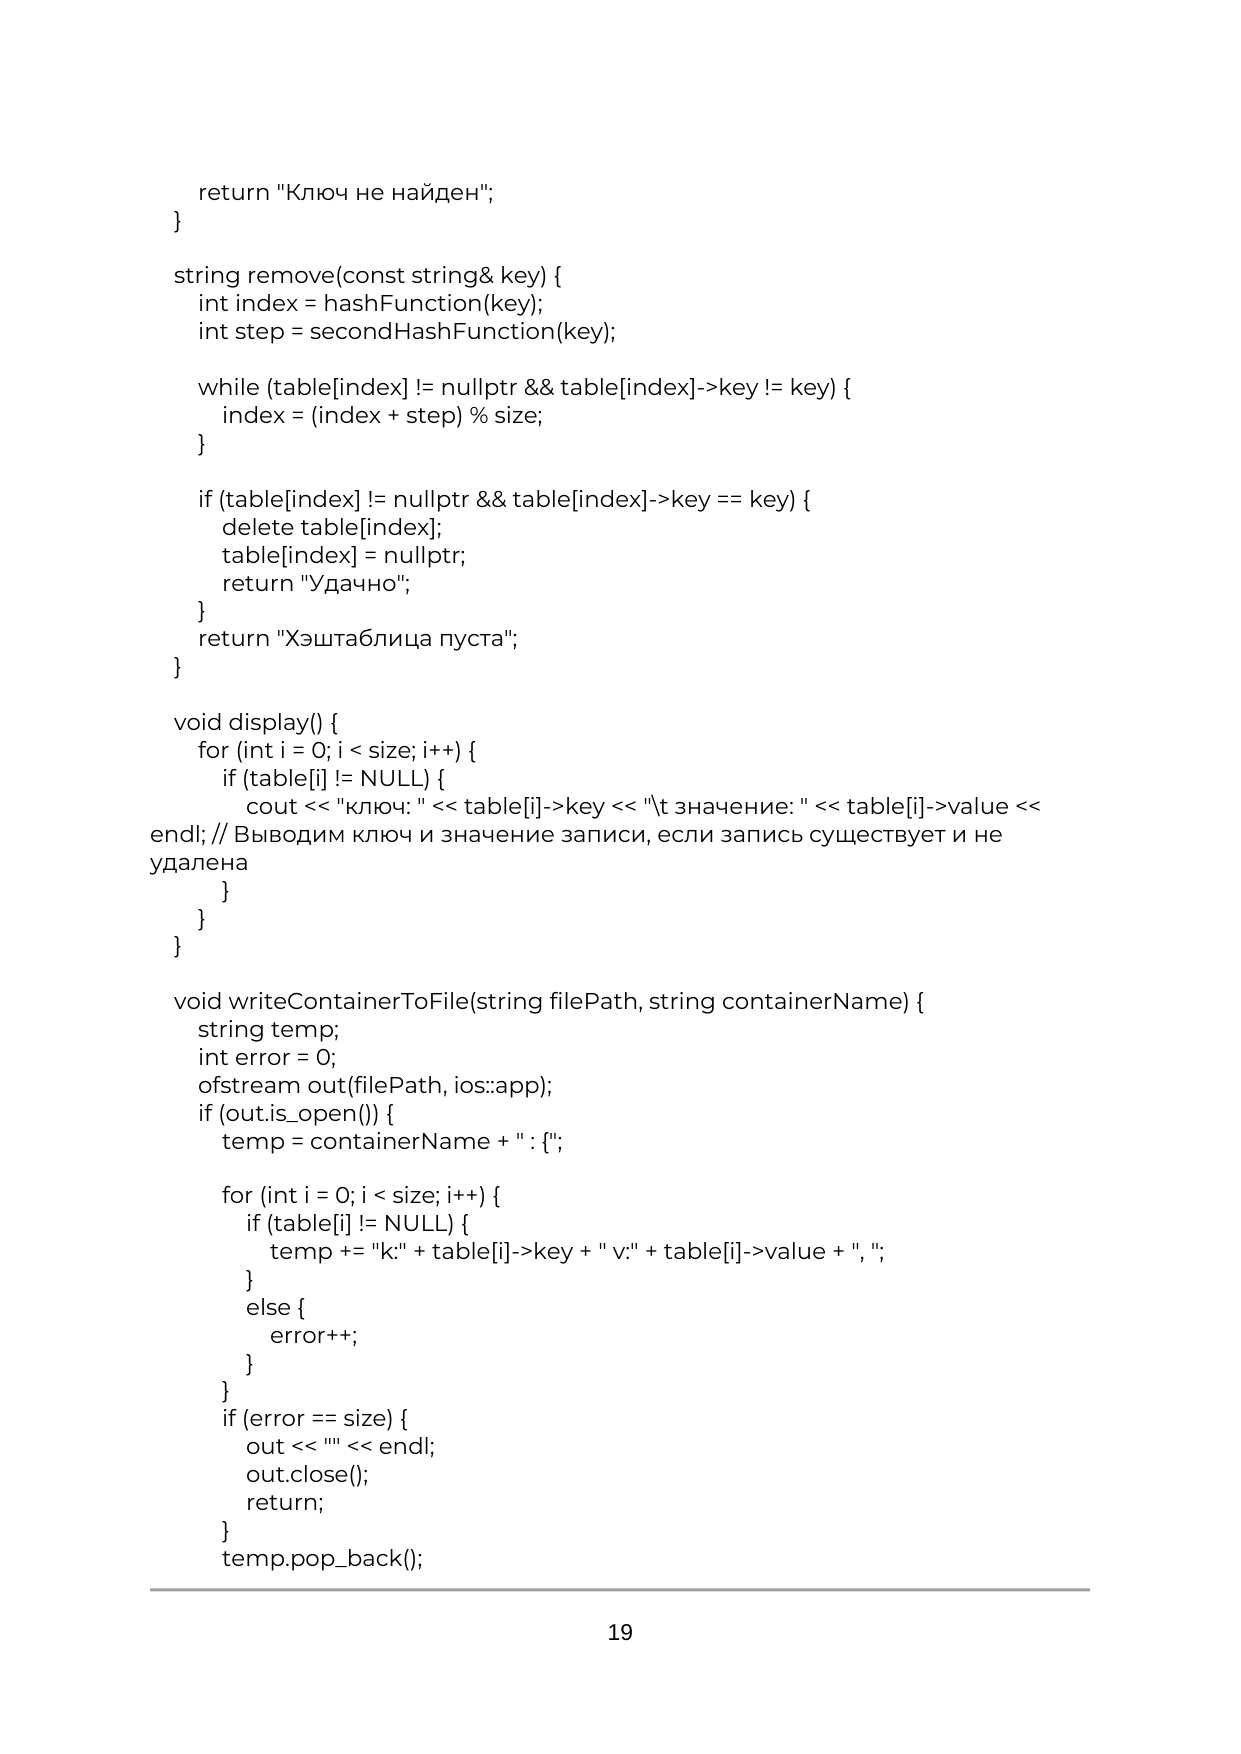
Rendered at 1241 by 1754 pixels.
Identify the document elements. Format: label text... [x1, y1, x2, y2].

text index = (index + step) % size; [150, 401, 1090, 429]
text int index = hashFunction(key); [150, 289, 1090, 317]
text if (table[i] != NULL) { [150, 1209, 1090, 1237]
text } [150, 904, 1090, 932]
text return "Удачно"; [150, 569, 1090, 597]
text void writeContainerToFile(string filePath, string containerName) { [150, 987, 1090, 1015]
text } [150, 932, 1090, 959]
text error++; [150, 1321, 1090, 1349]
text ofstream out(filePath, ios::app); [150, 1071, 1090, 1099]
text void display() { [150, 708, 1090, 736]
text if (error == size) { [150, 1405, 1090, 1433]
text table[index] = nullptr; [150, 541, 1090, 569]
text if (table[i] != NULL) { [150, 764, 1090, 792]
text if (table[index] != nullptr && table[index]->key == key) { [150, 485, 1090, 513]
text for (int i = 0; i < size; i++) { [150, 1181, 1090, 1209]
text for (int i = 0; i < size; i++) { [150, 736, 1090, 764]
text } [150, 1349, 1090, 1377]
text return; [150, 1488, 1090, 1516]
text } [150, 652, 1090, 680]
text temp = containerName + " : {"; [150, 1127, 1090, 1155]
text else { [150, 1293, 1090, 1321]
text out << "" << endl; [150, 1433, 1090, 1461]
text out.close(); [150, 1461, 1090, 1488]
text int step = secondHashFunction(key); [150, 317, 1090, 345]
text } [150, 597, 1090, 624]
text cout << "ключ: " << table[i]->key << "\t значение: " << table[i]->value << endl; // Выводим ключ и значение записи, если запись существует и не удалена [150, 792, 1090, 876]
text } [150, 1265, 1090, 1293]
text int error = 0; [150, 1043, 1090, 1071]
text } [150, 429, 1090, 457]
text return "Ключ не найден"; [150, 178, 1090, 206]
text return "Хэштаблица пуста"; [150, 624, 1090, 652]
text } [150, 206, 1090, 234]
text if (out.is_open()) { [150, 1099, 1090, 1127]
text } [150, 1516, 1090, 1544]
text string temp; [150, 1015, 1090, 1043]
text delete table[index]; [150, 513, 1090, 541]
text } [150, 1377, 1090, 1405]
text temp.pop_back(); [150, 1544, 1090, 1572]
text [150, 373, 1090, 401]
text temp += "k:" + table[i]->key + " v:" + table[i]->value + ", "; [150, 1237, 1090, 1265]
text } [150, 876, 1090, 904]
text string remove(const string& key) { [150, 262, 1090, 289]
